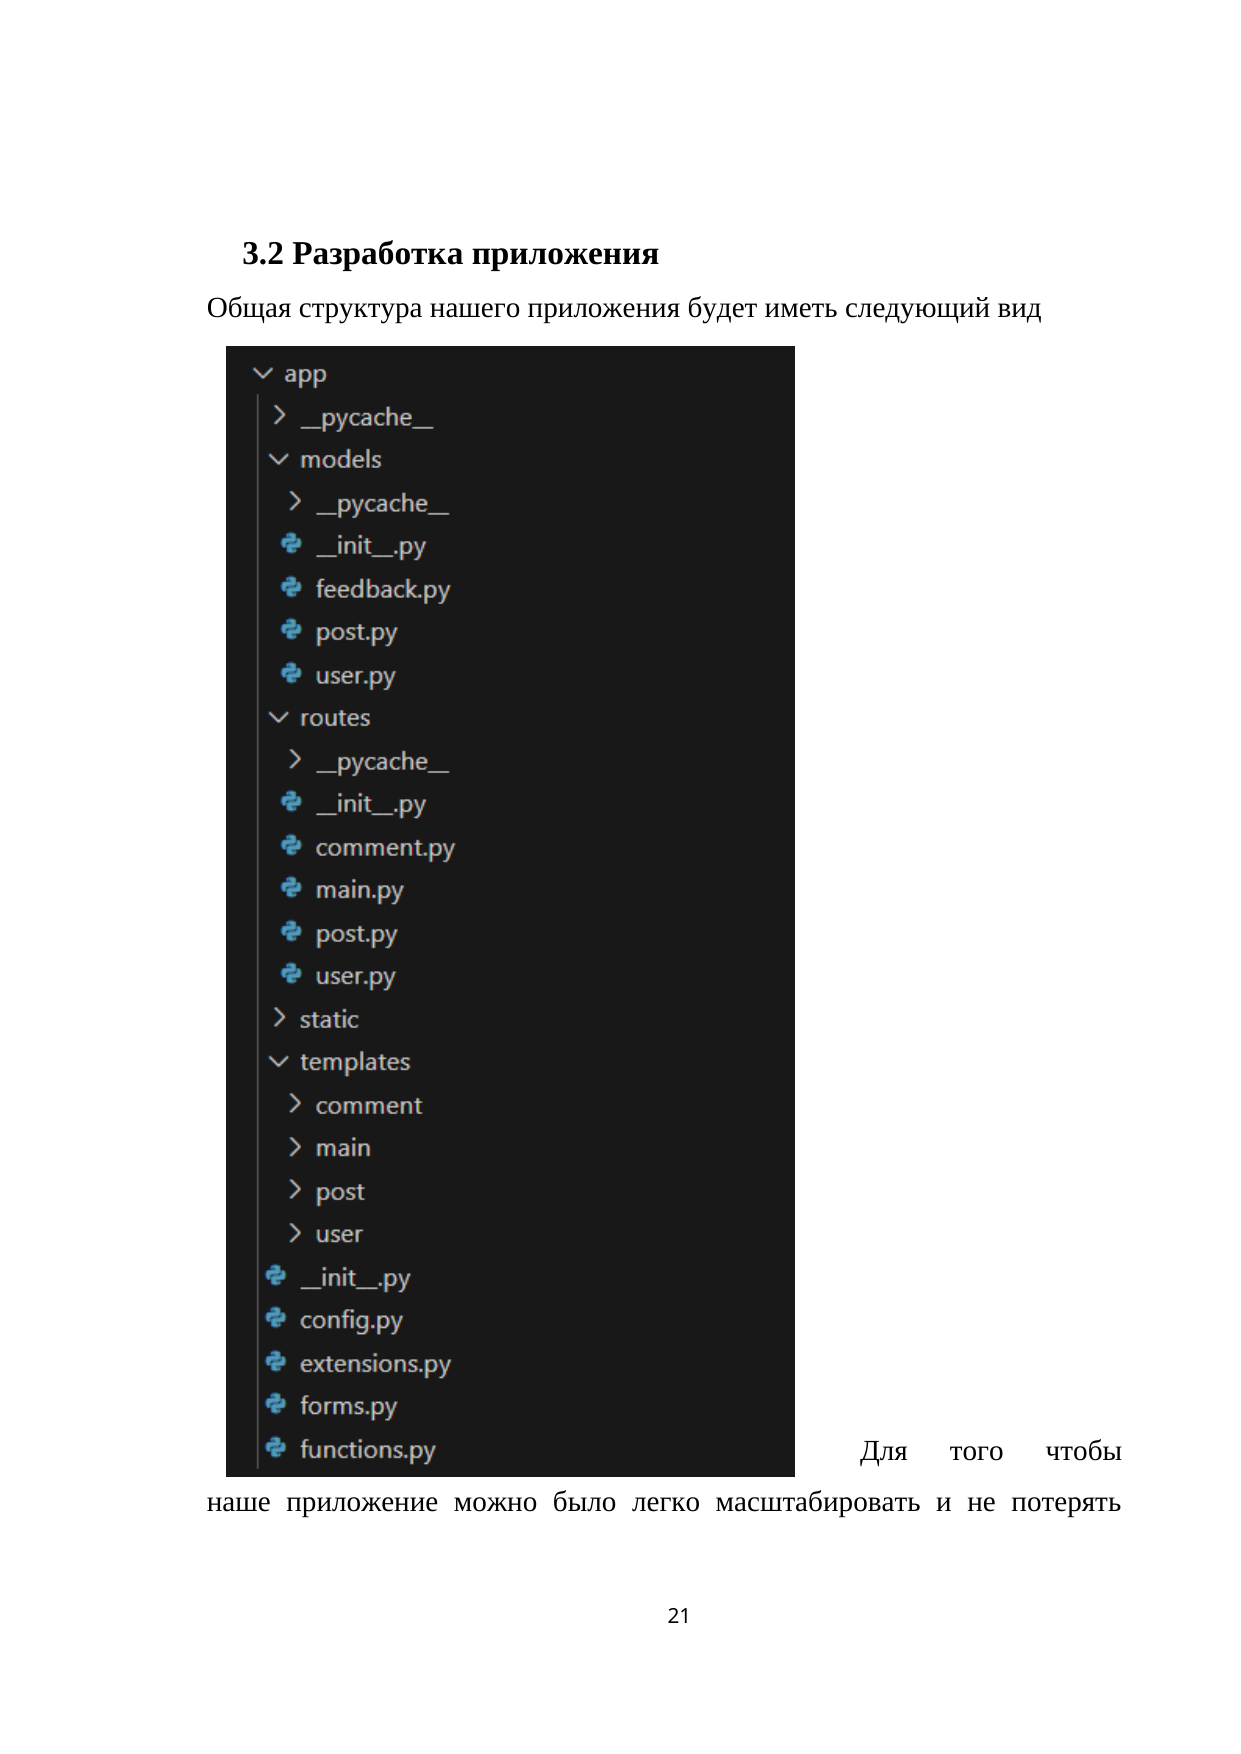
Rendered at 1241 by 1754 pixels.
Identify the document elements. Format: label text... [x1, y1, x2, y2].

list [207, 1433, 1122, 1517]
picture [226, 346, 795, 1477]
list 3.2 Разработка приложения [207, 233, 1122, 271]
list Общая структура нашего приложения будет иметь следующий вид [207, 291, 1122, 324]
